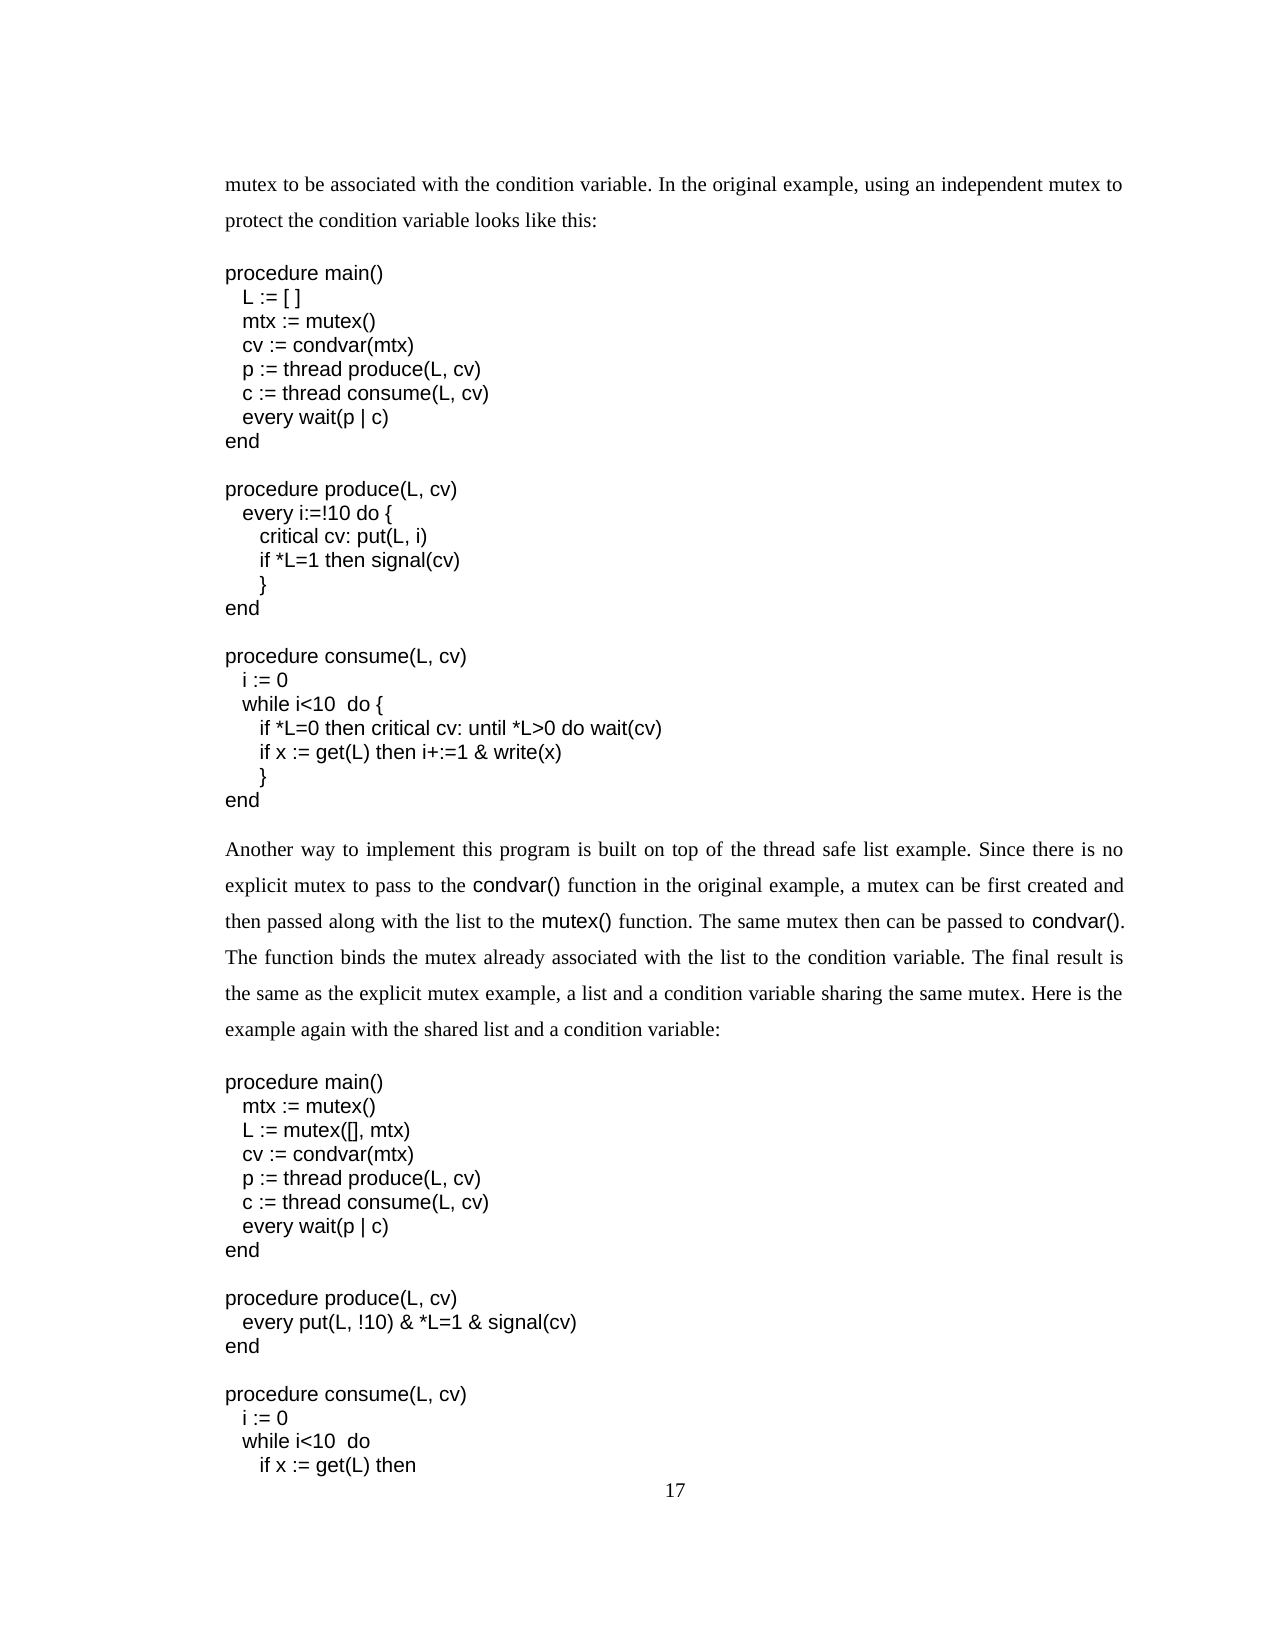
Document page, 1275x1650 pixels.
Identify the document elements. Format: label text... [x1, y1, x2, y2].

text } [225, 764, 1125, 788]
text i := 0 [225, 1405, 1125, 1429]
text cv := condvar(mtx) [225, 1142, 1125, 1166]
text every i:=!10 do { [225, 500, 1125, 524]
text end [225, 428, 1125, 452]
text every wait(p | c) [225, 404, 1125, 428]
text procedure consume(L, cv) [225, 1381, 1125, 1405]
text procedure produce(L, cv) [225, 476, 1125, 500]
text procedure produce(L, cv) [225, 1286, 1125, 1309]
text p := thread produce(L, cv) [225, 357, 1125, 381]
text if *L=0 then critical cv: until *L>0 do wait(cv) [225, 716, 1125, 740]
text Another way to implement this program is built on top of the thread safe list example. Since there is no explicit mutex to pass to the condvar() function in the original example, a mutex can be first created and then passed along with the list to the mutex() function. The same mutex then can be passed to condvar(). The function binds the mutex already associated with the list to the condition variable. The final result is the same as the explicit mutex example, a list and a condition variable sharing the same mutex. Here is the example again with the shared list and a condition variable: [225, 837, 1125, 1041]
text c := thread consume(L, cv) [225, 381, 1125, 404]
text mtx := mutex() [225, 309, 1125, 333]
text if *L=1 then signal(cv) [225, 548, 1125, 572]
text i := 0 [225, 668, 1125, 692]
text end [225, 788, 1125, 812]
text mtx := mutex() [225, 1094, 1125, 1118]
text end [225, 1238, 1125, 1262]
text L := [ ] [225, 285, 1125, 309]
text end [225, 596, 1125, 620]
text while i<10 do { [225, 692, 1125, 716]
text every wait(p | c) [225, 1214, 1125, 1238]
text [225, 172, 1125, 232]
text p := thread produce(L, cv) [225, 1166, 1125, 1190]
text critical cv: put(L, i) [225, 524, 1125, 548]
text L := mutex([], mtx) [225, 1118, 1125, 1142]
text while i<10 do [225, 1429, 1125, 1453]
text } [225, 572, 1125, 596]
text if x := get(L) then i+:=1 & write(x) [225, 740, 1125, 764]
text procedure main() [225, 261, 1125, 285]
text procedure consume(L, cv) [225, 644, 1125, 668]
text procedure main() [225, 1070, 1125, 1094]
text cv := condvar(mtx) [225, 333, 1125, 357]
text if x := get(L) then [225, 1453, 1125, 1477]
text every put(L, !10) & *L=1 & signal(cv) [225, 1309, 1125, 1333]
text c := thread consume(L, cv) [225, 1190, 1125, 1214]
text end [225, 1333, 1125, 1357]
